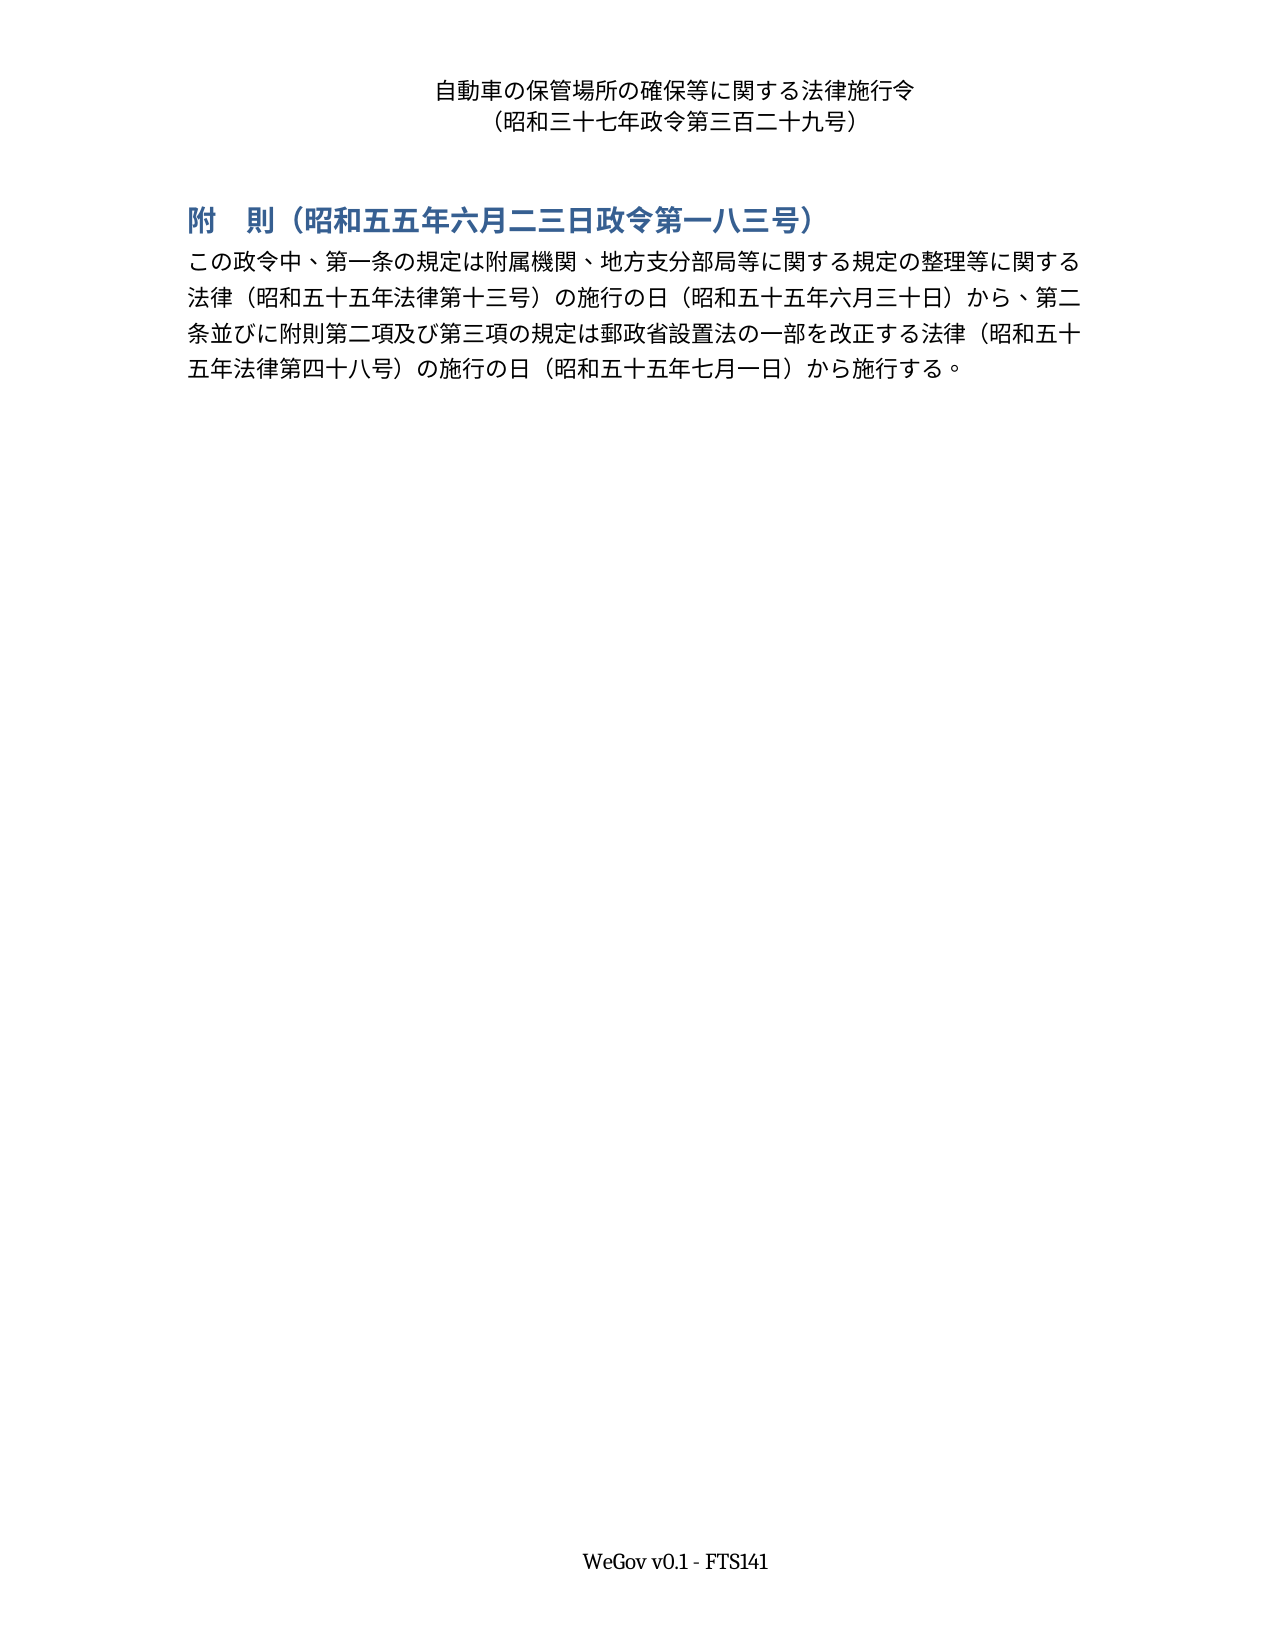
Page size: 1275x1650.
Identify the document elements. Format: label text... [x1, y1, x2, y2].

text この政令中、第一条の規定は附属機関、地方支分部局等に関する規定の整理等に関する法律（昭和五十五年法律第十三号）の施行の日（昭和五十五年六月三十日）から、第二条並びに附則第二項及び第三項の規定は郵政省設置法の一部を改正する法律（昭和五十五年法律第四十八号）の施行の日（昭和五十五年七月一日）から施行する。 [187, 246, 1087, 385]
subtitle 附 則（昭和五五年六月二三日政令第一八三号） [187, 200, 1087, 240]
